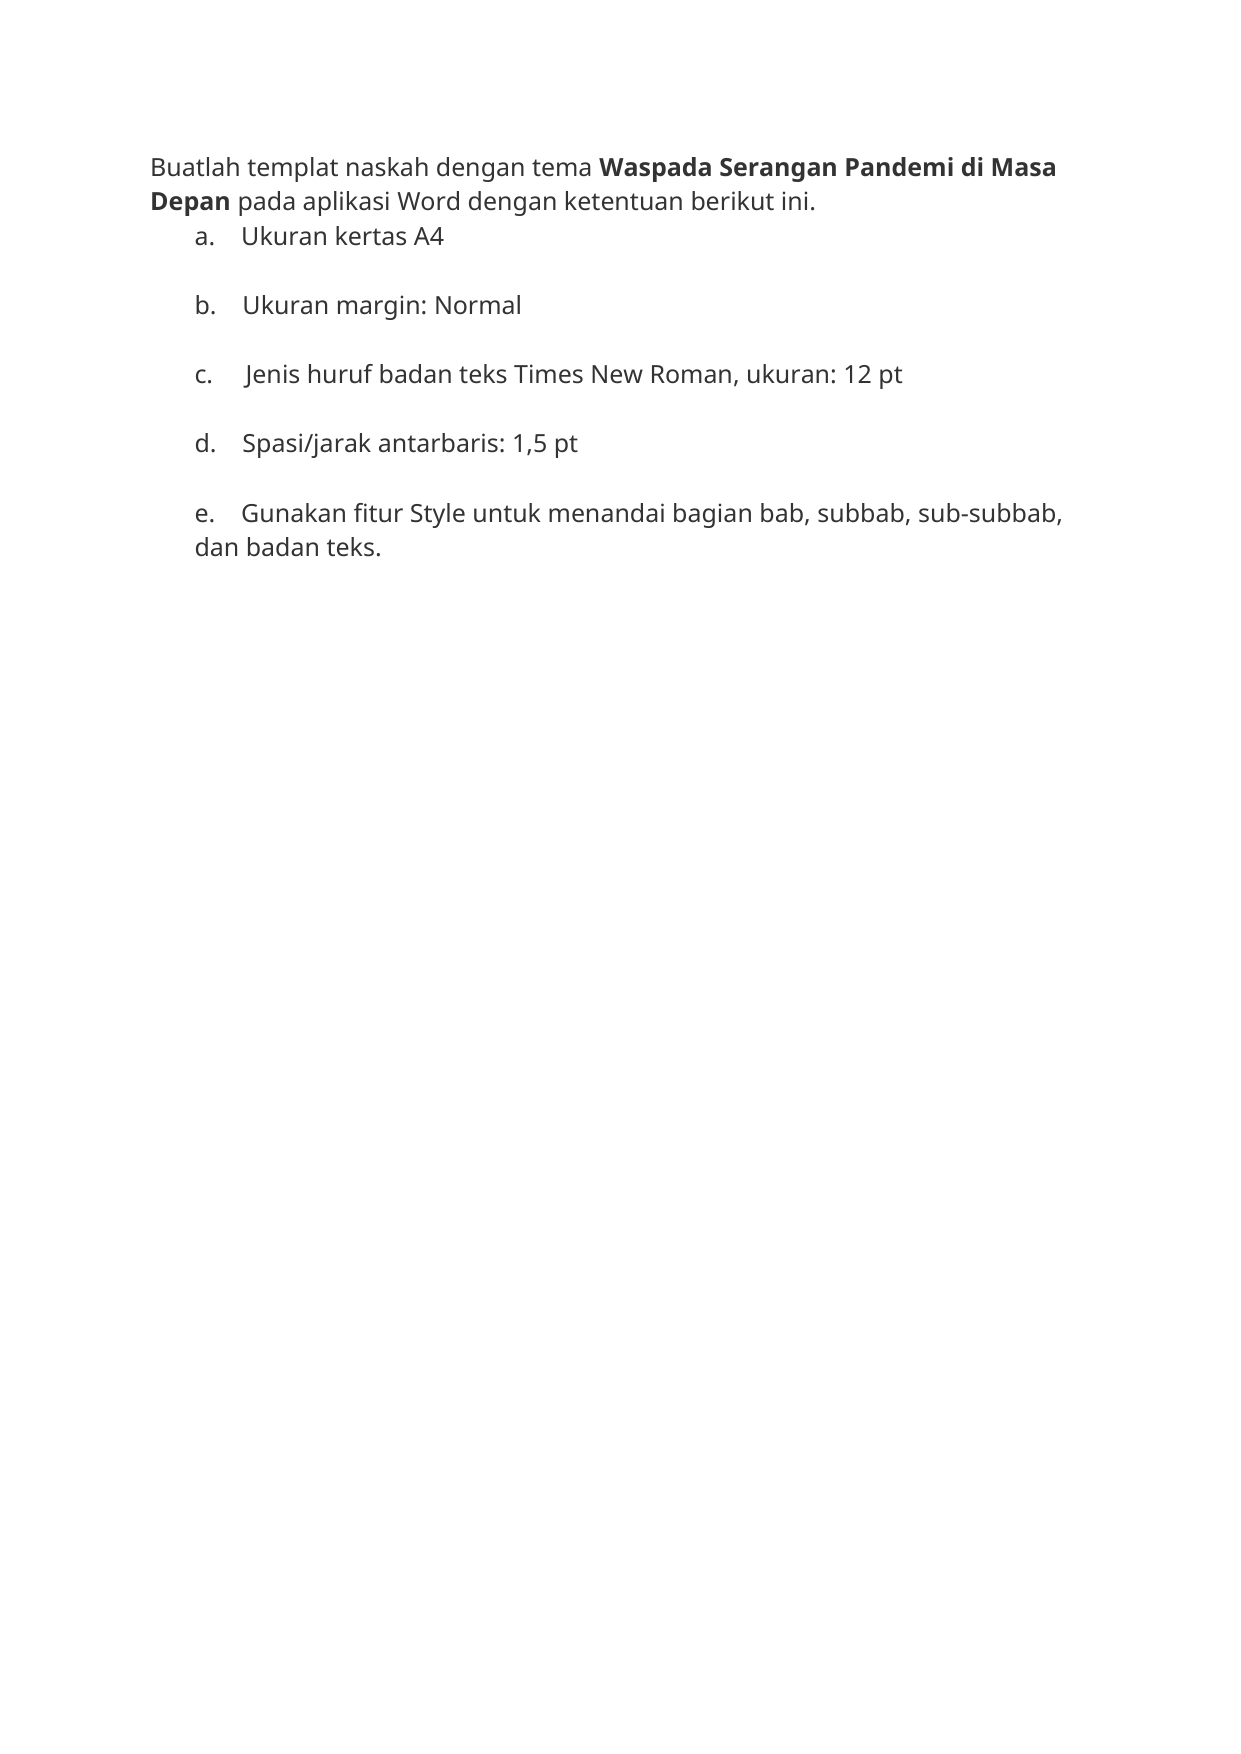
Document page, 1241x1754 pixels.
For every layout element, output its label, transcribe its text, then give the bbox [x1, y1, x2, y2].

text e. Gunakan fitur Style untuk menandai bagian bab, subbab, sub-subbab, dan badan teks. [194, 495, 1090, 563]
text Buatlah templat naskah dengan tema Waspada Serangan Pandemi di Masa Depan pada aplikasi Word dengan ketentuan berikut ini. [150, 150, 1090, 218]
text a. Ukuran kertas A4 [194, 218, 1090, 252]
text d. Spasi/jarak antarbaris: 1,5 pt [194, 426, 1090, 460]
text b. Ukuran margin: Normal [194, 287, 1090, 321]
text c. Jenis huruf badan teks Times New Roman, ukuran: 12 pt [194, 357, 1090, 391]
